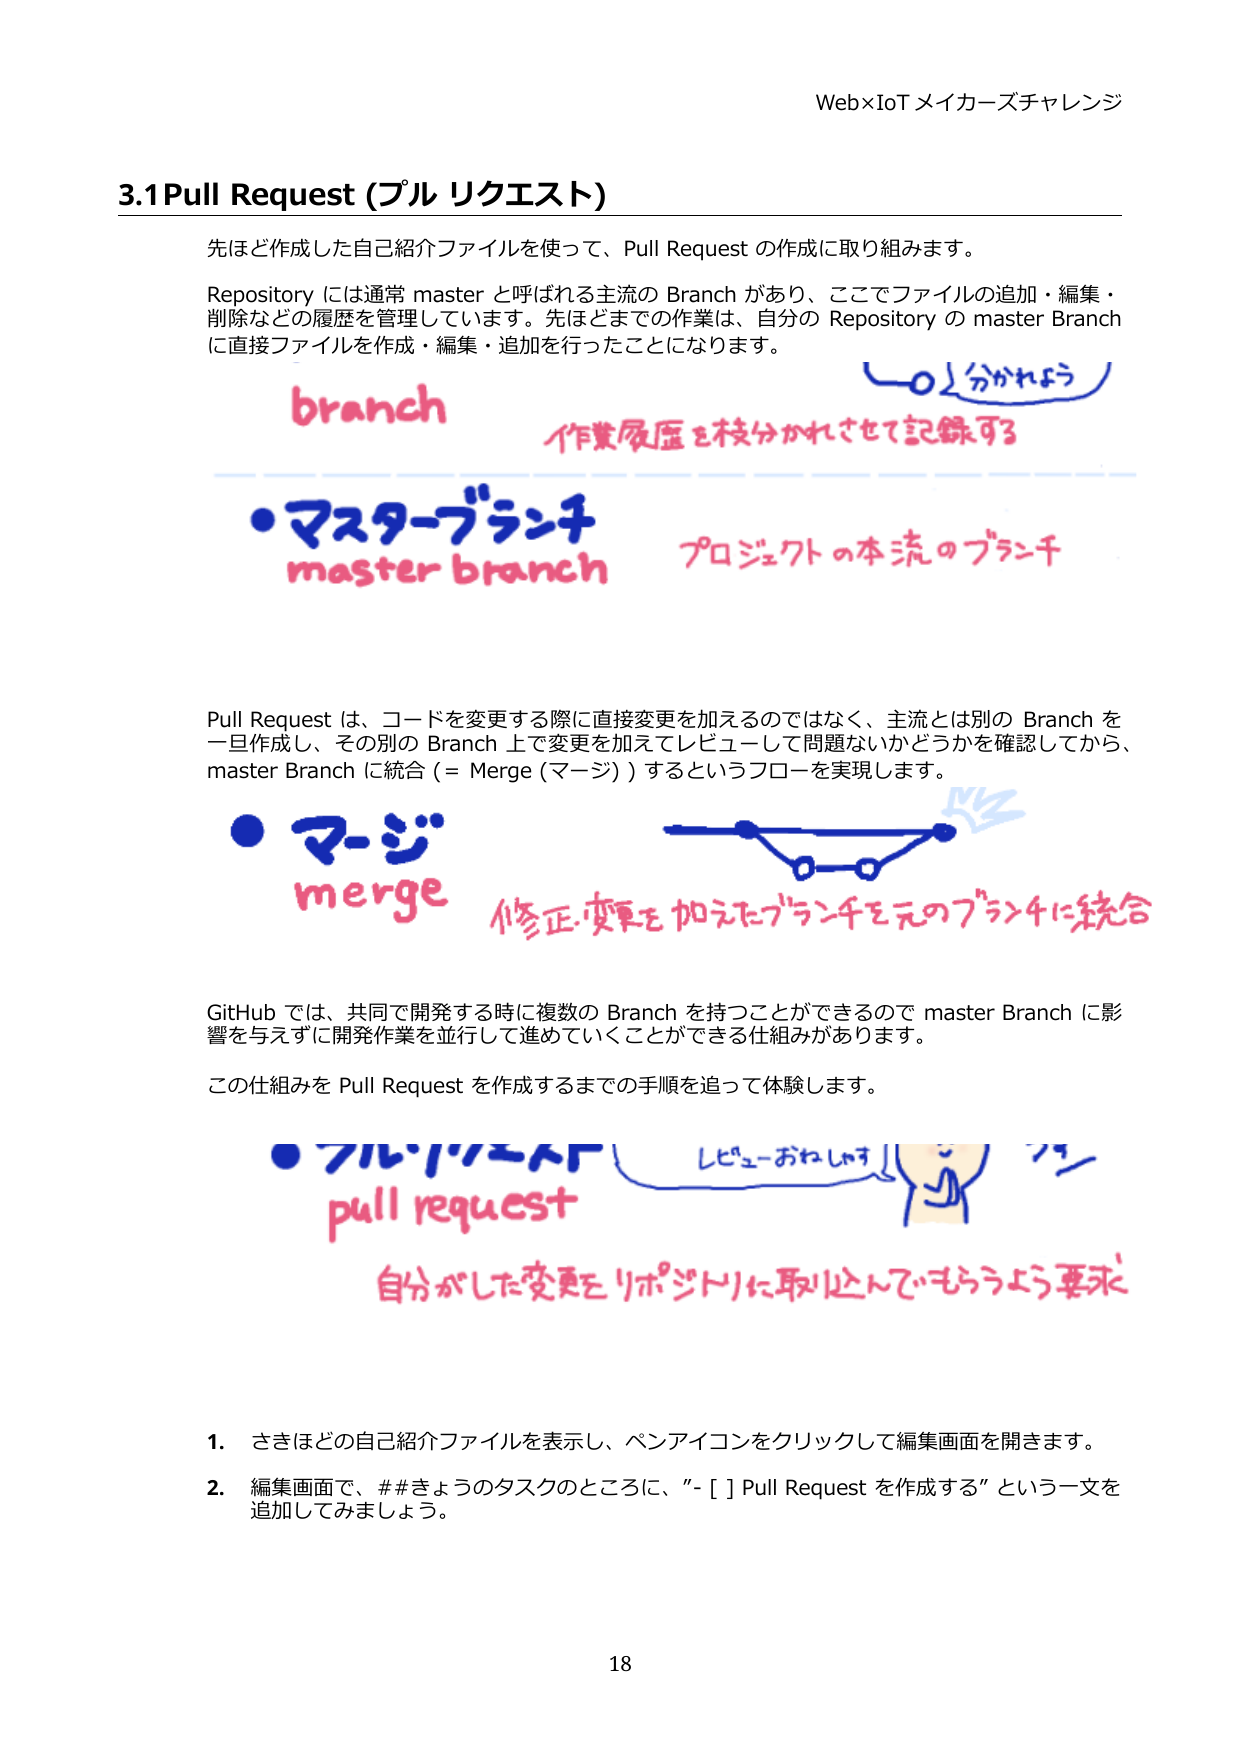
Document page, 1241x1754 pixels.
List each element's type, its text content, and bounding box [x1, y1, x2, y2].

text Pull Request は、コードを変更する際に直接変更を加えるのではなく、主流とは別の Branch を一旦作成し、その別の Branch 上で変更を加えてレビューして問題ないかどうかを確認してから、master Branch に統合 (＝ Merge (マージ) ) するというフローを実現します。 [207, 706, 1122, 787]
text GitHub では、共同で開発する時に複数の Branch を持つことができるので master Branch に影響を与えずに開発作業を並行して進めていくことができる仕組みがあります。 [207, 998, 1122, 1053]
subtitle Pull Request (プル リクエスト) [118, 175, 1122, 215]
picture [206, 787, 1211, 945]
text Repository には通常 master と呼ばれる主流の Branch があり、ここでファイルの追加・編集・削除などの履歴を管理しています。先ほどまでの作業は、自分の Repository の master Branch に直接ファイルを作成・編集・追加を行ったことになります。 [207, 281, 1122, 362]
text 先ほど作成した自己紹介ファイルを使って、Pull Request の作成に取り組みます。 [207, 235, 1122, 262]
text この仕組みを Pull Request を作成するまでの手順を追って体験します。 [207, 1071, 1122, 1099]
picture [206, 1144, 1207, 1324]
list さきほどの自己紹介ファイルを表示し、ペンアイコンをクリックして編集画面を開きます。 [207, 1428, 1122, 1455]
picture [206, 362, 1137, 626]
list 編集画面で、##きょうのタスクのところに、”- [ ] Pull Request を作成する” という一文を追加してみましょう。 [207, 1474, 1122, 1528]
